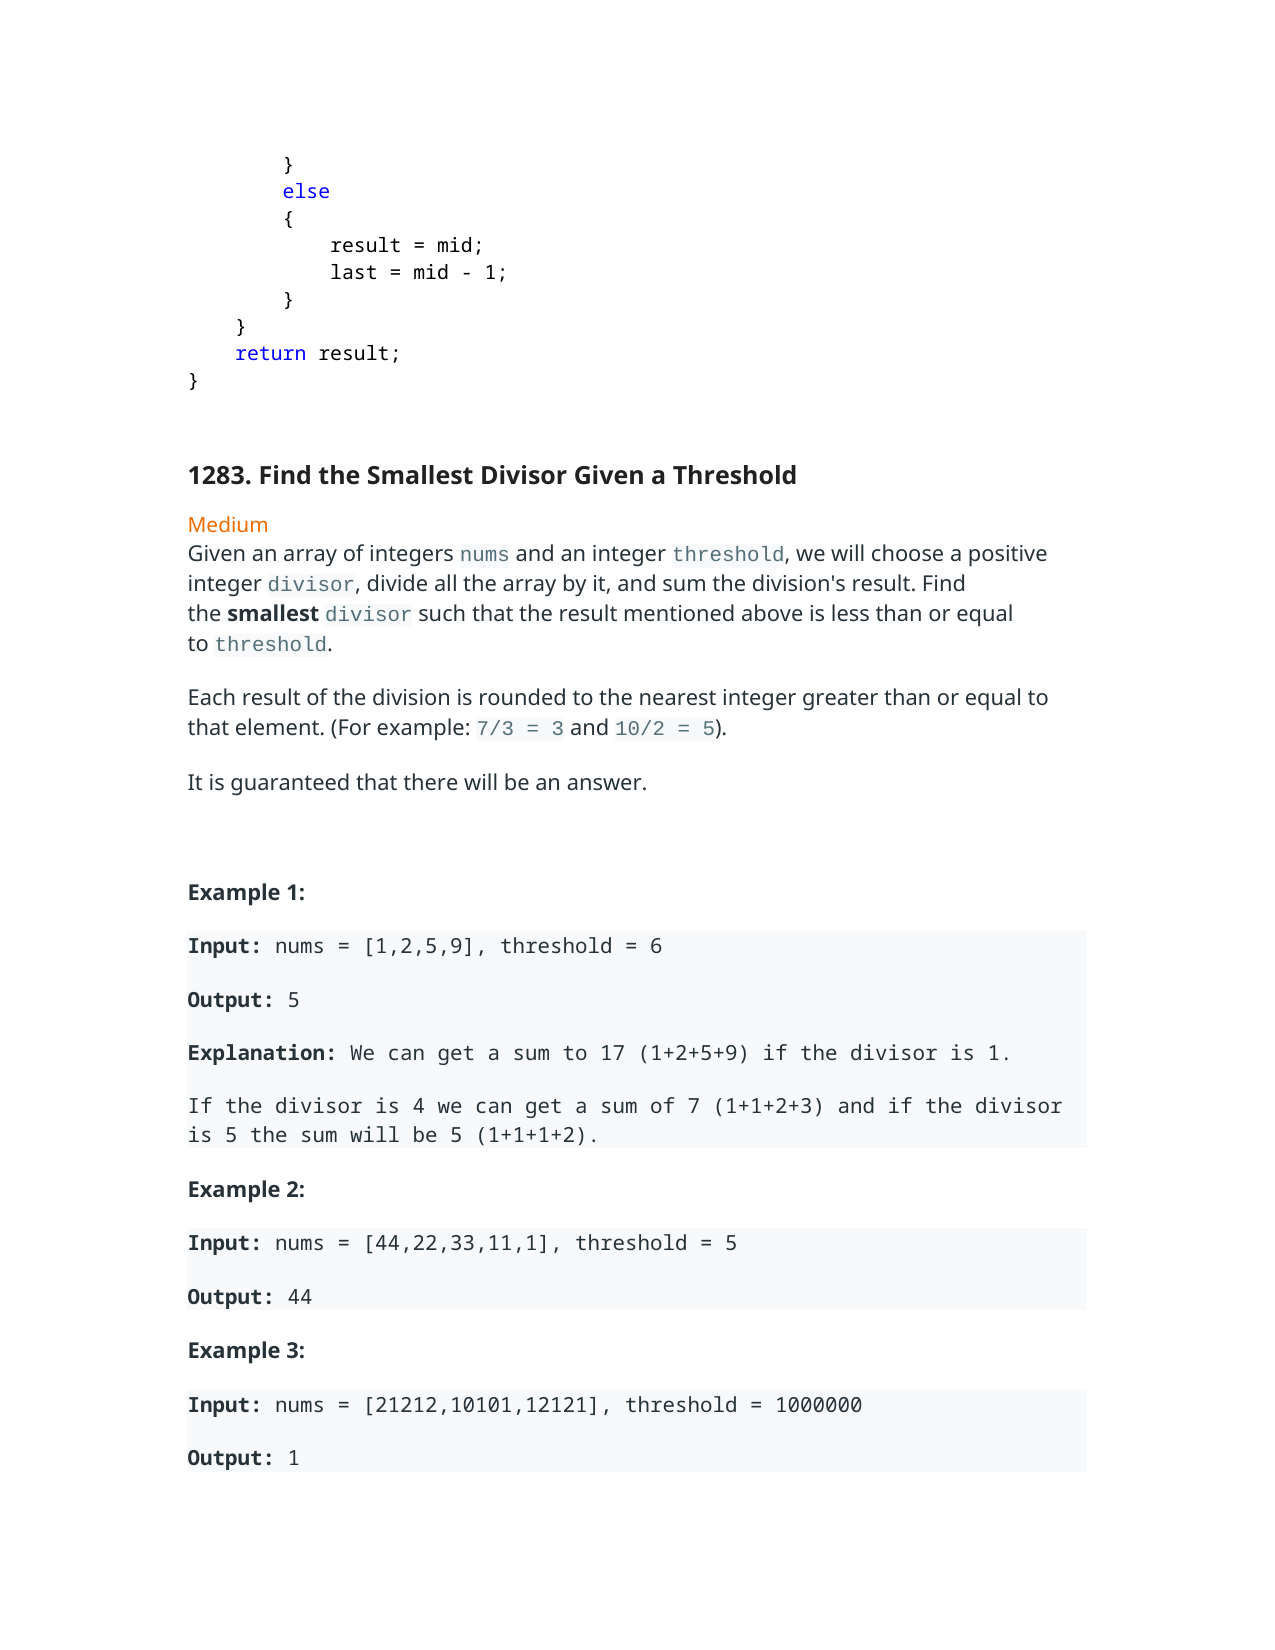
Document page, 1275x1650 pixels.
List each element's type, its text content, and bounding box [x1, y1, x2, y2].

text Output: 44 [187, 1282, 1087, 1310]
text Each result of the division is rounded to the nearest integer greater than or equal to that element. (For example: 7/3 = 3 and 10/2 = 5). [187, 682, 1087, 742]
text } [187, 150, 1087, 177]
text { [187, 204, 1087, 231]
text Input: nums = [1,2,5,9], threshold = 6 [187, 931, 1087, 960]
text } [187, 312, 1087, 339]
text Given an array of integers nums and an integer threshold, we will choose a positive integer divisor, divide all the array by it, and sum the division's result. Find the smallest divisor such that the result mentioned above is less than or equal to threshold. [187, 538, 1087, 657]
text result = mid; [187, 231, 1087, 258]
text Output: 1 [187, 1443, 1087, 1472]
text If the divisor is 4 we can get a sum of 7 (1+1+2+3) and if the divisor is 5 the sum will be 5 (1+1+1+2). [187, 1092, 1087, 1148]
subtitle 1283. Find the Smallest Divisor Given a Threshold [187, 457, 1087, 491]
text Explanation: We can get a sum to 17 (1+2+5+9) if the divisor is 1. [187, 1038, 1087, 1067]
text last = mid - 1; [187, 258, 1087, 285]
text return result; [187, 339, 1087, 366]
text Input: nums = [44,22,33,11,1], threshold = 5 [187, 1228, 1087, 1257]
text Example 1: [187, 877, 1087, 906]
text Example 3: [187, 1335, 1087, 1365]
text Output: 5 [187, 985, 1087, 1013]
text It is guaranteed that there will be an answer. [187, 767, 1087, 797]
text } [187, 366, 1087, 393]
text } [187, 285, 1087, 312]
text Example 2: [187, 1173, 1087, 1203]
text else [187, 177, 1087, 204]
text Medium [187, 507, 1087, 538]
text Input: nums = [21212,10101,12121], threshold = 1000000 [187, 1390, 1087, 1418]
